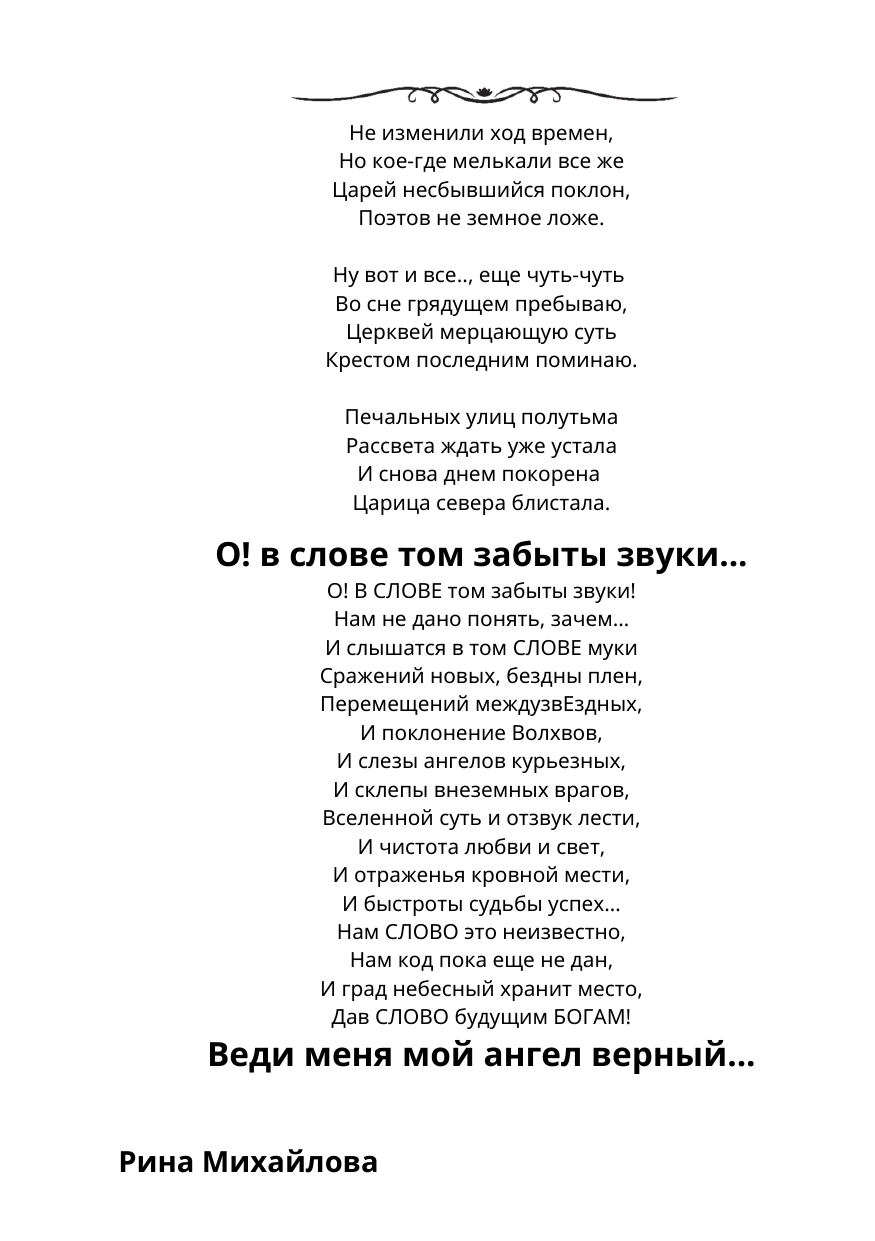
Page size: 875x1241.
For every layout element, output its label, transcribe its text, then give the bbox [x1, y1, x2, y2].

picture [275, 73, 688, 118]
text О! в слове том забыты звуки... [177, 530, 786, 576]
text О! В СЛОВЕ том забыты звуки! Нам не дано понять, зачем… И слышатся в том СЛОВЕ муки Сражений новых, бездны плен, Перемещений междузвЕздных, И поклонение Волхвов, И слезы ангелов курьезных, И склепы внеземных врагов, Вселенной суть и отзвук лести, И чистота любви и свет, И отраженья кровной мести, И быстроты судьбы успех… Нам СЛОВО это неизвестно, Нам код пока еще не дан, И град небесный хранит место, Дав СЛОВО будущим БОГАМ! [177, 576, 786, 1031]
text Веди меня мой ангел верный... [177, 1031, 786, 1076]
